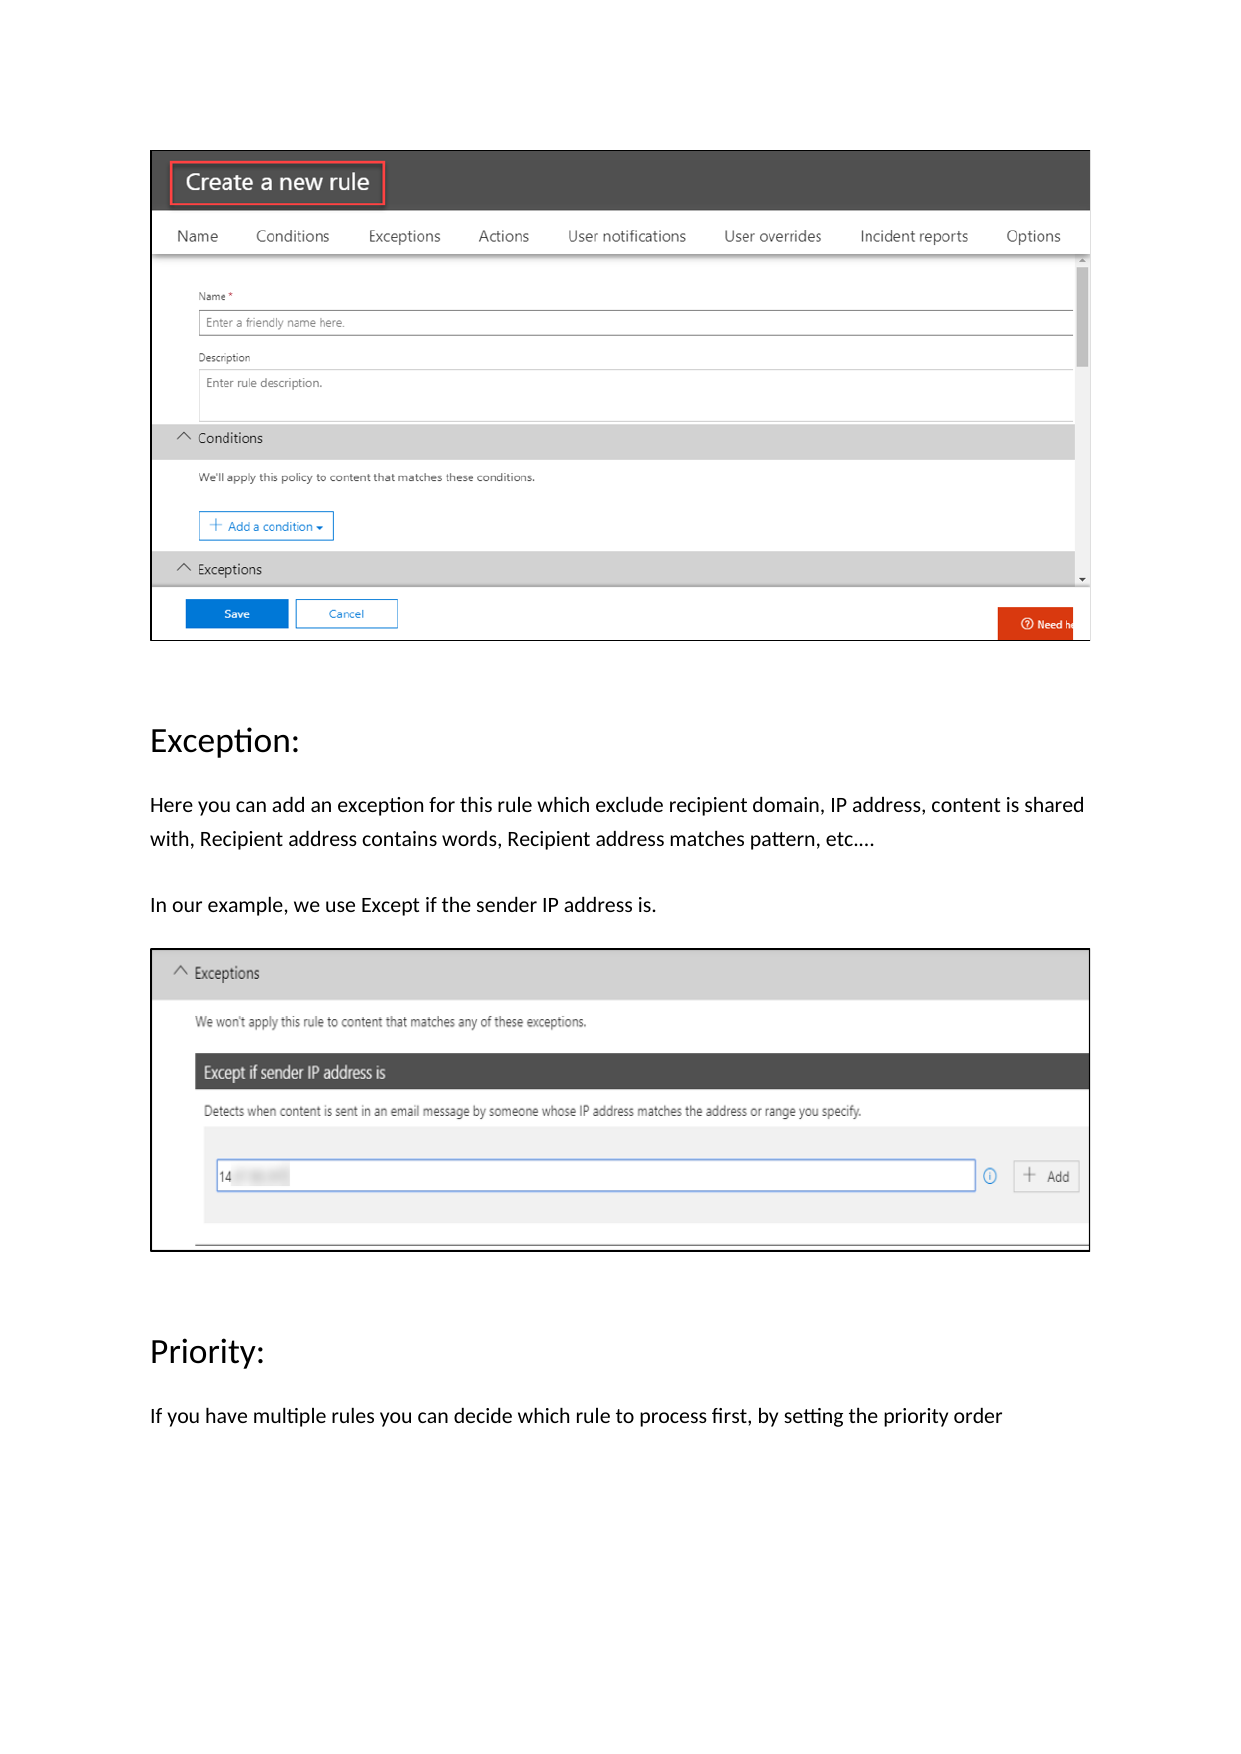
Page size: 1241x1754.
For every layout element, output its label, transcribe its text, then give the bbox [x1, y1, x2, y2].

subtitle Exception: [150, 718, 1090, 761]
picture [150, 948, 1091, 1252]
text In our example, we use Except if the sender IP address is. [150, 883, 1090, 917]
subtitle Priority: [150, 1329, 1090, 1372]
text Here you can add an exception for this rule which exclude recipient domain, IP address, content is shared with, Recipient address contains words, Recipient address matches pattern, etc.… [150, 783, 1090, 852]
picture [150, 150, 1091, 641]
text If you have multiple rules you can decide which rule to process first, by setting the priority order [150, 1394, 1090, 1428]
